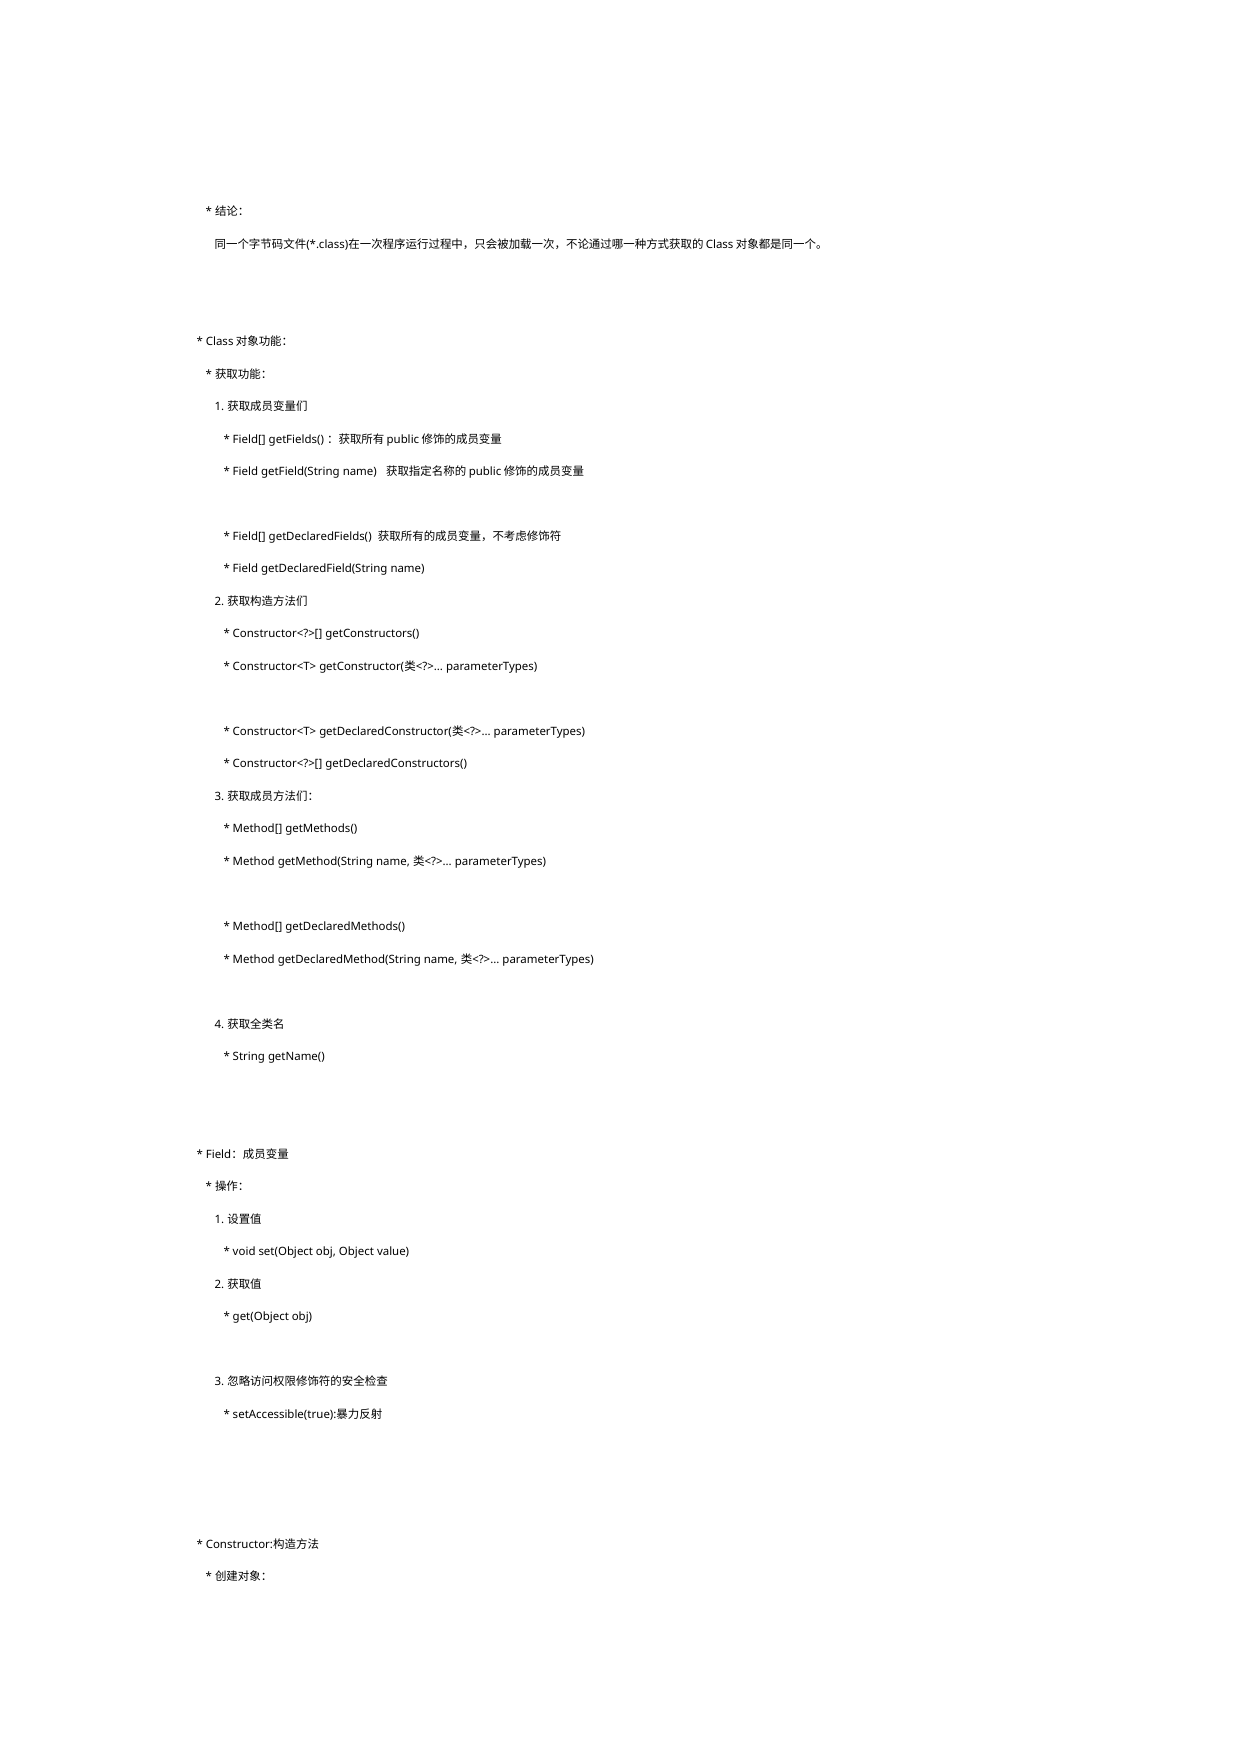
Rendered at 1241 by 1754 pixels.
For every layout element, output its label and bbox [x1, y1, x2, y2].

text [187, 162, 1053, 1592]
